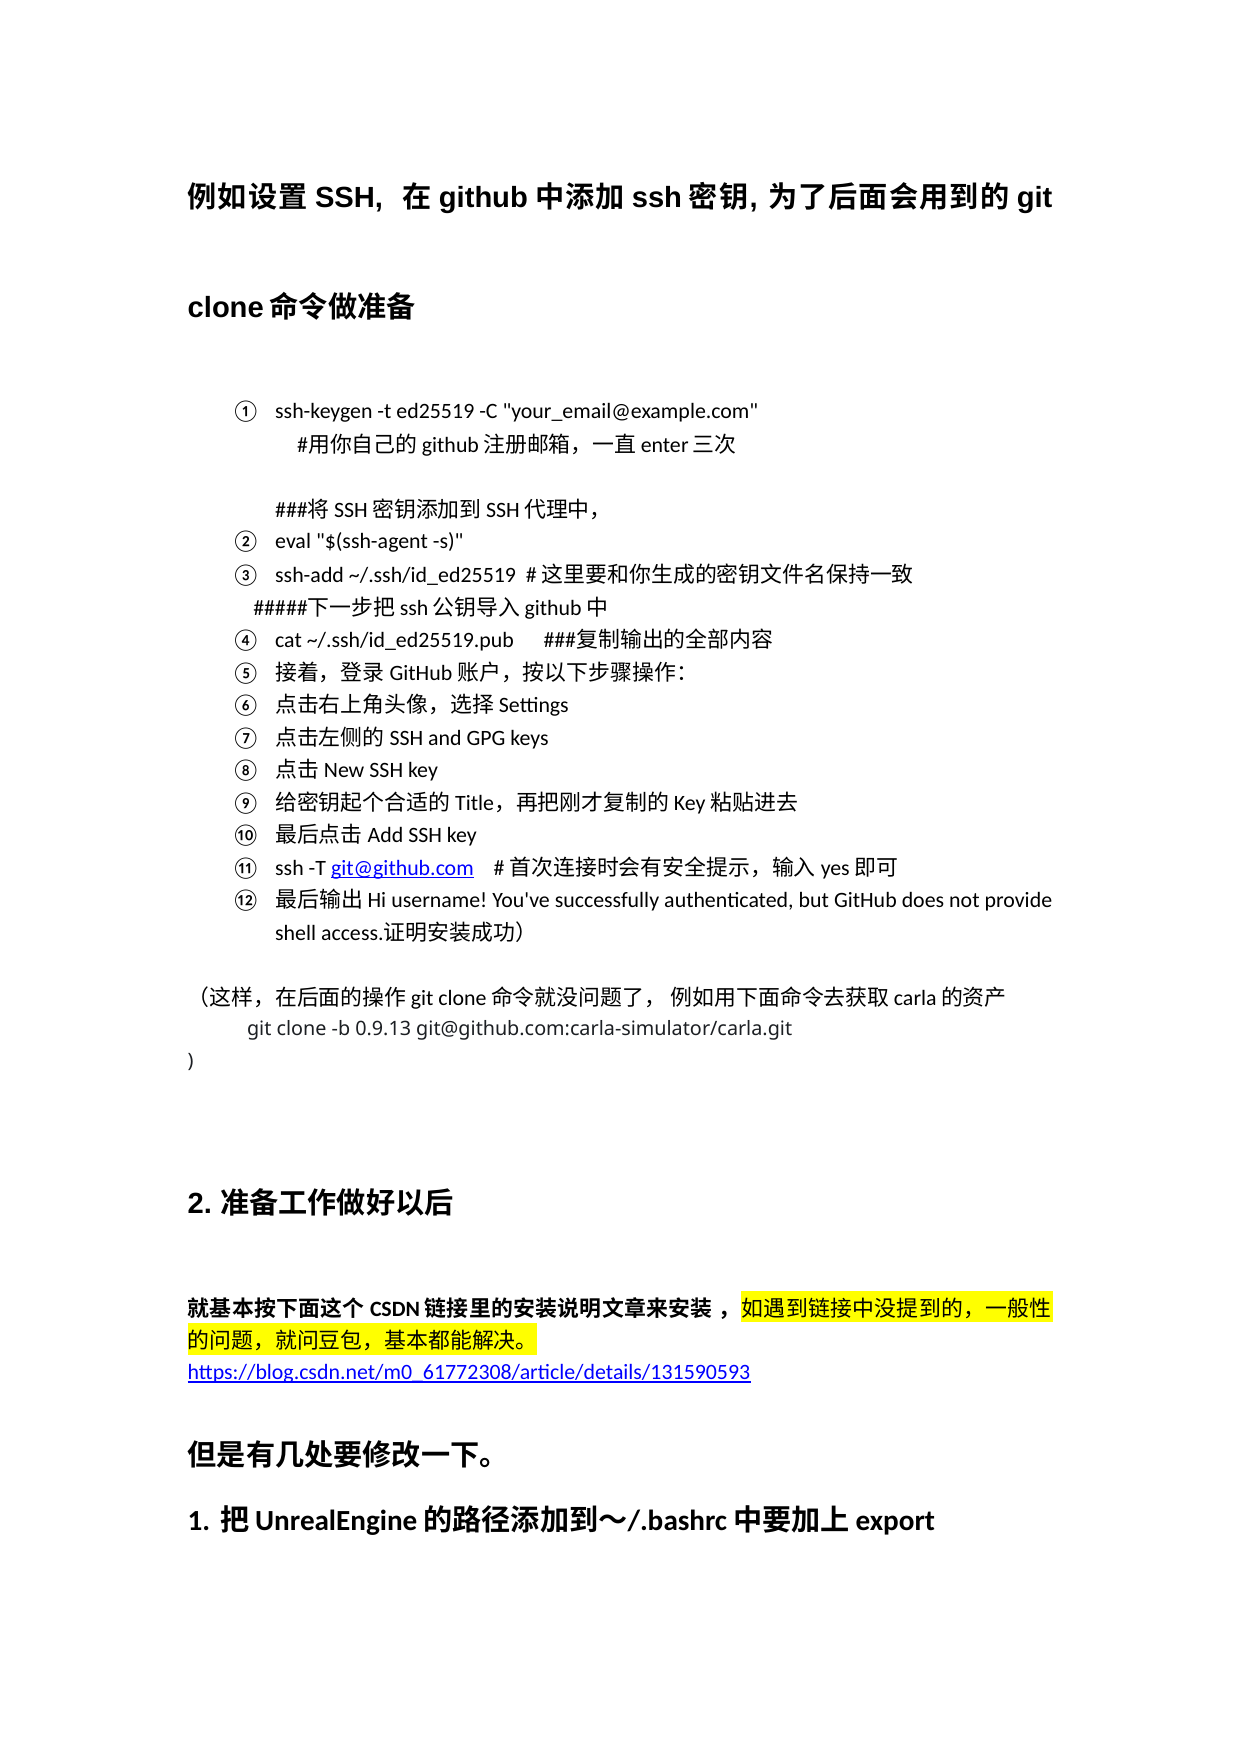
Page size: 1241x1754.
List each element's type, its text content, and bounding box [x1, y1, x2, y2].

text #用你自己的github注册邮箱，一直enter三次 [231, 427, 1053, 459]
list 最后输出Hi username! You've successfully authenticated, but GitHub does not provide shell access.证明安装成功） [231, 882, 1053, 947]
list 点击左侧的 SSH and GPG keys [231, 719, 1053, 752]
subtitle 例如设置SSH, 在github中添加ssh密钥, 为了后面会用到的git clone命令做准备 [187, 162, 1053, 337]
text https://blog.csdn.net/m0_61772308/article/details/131590593 [187, 1355, 1053, 1388]
list 接着，登录 GitHub 账户，按以下步骤操作： [231, 654, 1053, 687]
list cat ~/.ssh/id_ed25519.pub ###复制输出的全部内容 [231, 622, 1053, 654]
text ###将SSH密钥添加到SSH代理中， [275, 492, 1053, 524]
list eval "$(ssh-agent -s)" [231, 524, 1053, 557]
list 把UnrealEngine的路径添加到～/.bashrc中要加上export [187, 1485, 1053, 1550]
text 但是有几处要修改一下。 [187, 1420, 1053, 1485]
list 点击 New SSH key [231, 752, 1053, 784]
text #####下一步把ssh公钥导入github中 [231, 589, 1053, 622]
subtitle 准备工作做好以后 [187, 1169, 1053, 1234]
text （这样，在后面的操作git clone命令就没问题了， 例如用下面命令去获取carla的资产 [187, 979, 1053, 1012]
list 给密钥起个合适的 Title，再把刚才复制的 Key 粘贴进去 [231, 784, 1053, 817]
list ssh-keygen -t ed25519 -C "your_email@example.com" [231, 394, 1053, 427]
list 点击右上角头像，选择 Settings [231, 687, 1053, 719]
list ssh -T git@github.com # 首次连接时会有安全提示，输入 yes 即可 [231, 849, 1053, 882]
text ) [187, 1044, 1053, 1077]
text git clone -b 0.9.13 git@github.com:carla-simulator/carla.git [187, 1012, 1053, 1044]
text 就基本按下面这个CSDN链接里的安装说明文章来安装 ，如遇到链接中没提到的，一般性的问题，就问豆包，基本都能解决。 [187, 1290, 1053, 1355]
list ssh-add ~/.ssh/id_ed25519 # 这里要和你生成的密钥文件名保持一致 [231, 557, 1053, 589]
list 最后点击 Add SSH key [231, 817, 1053, 849]
